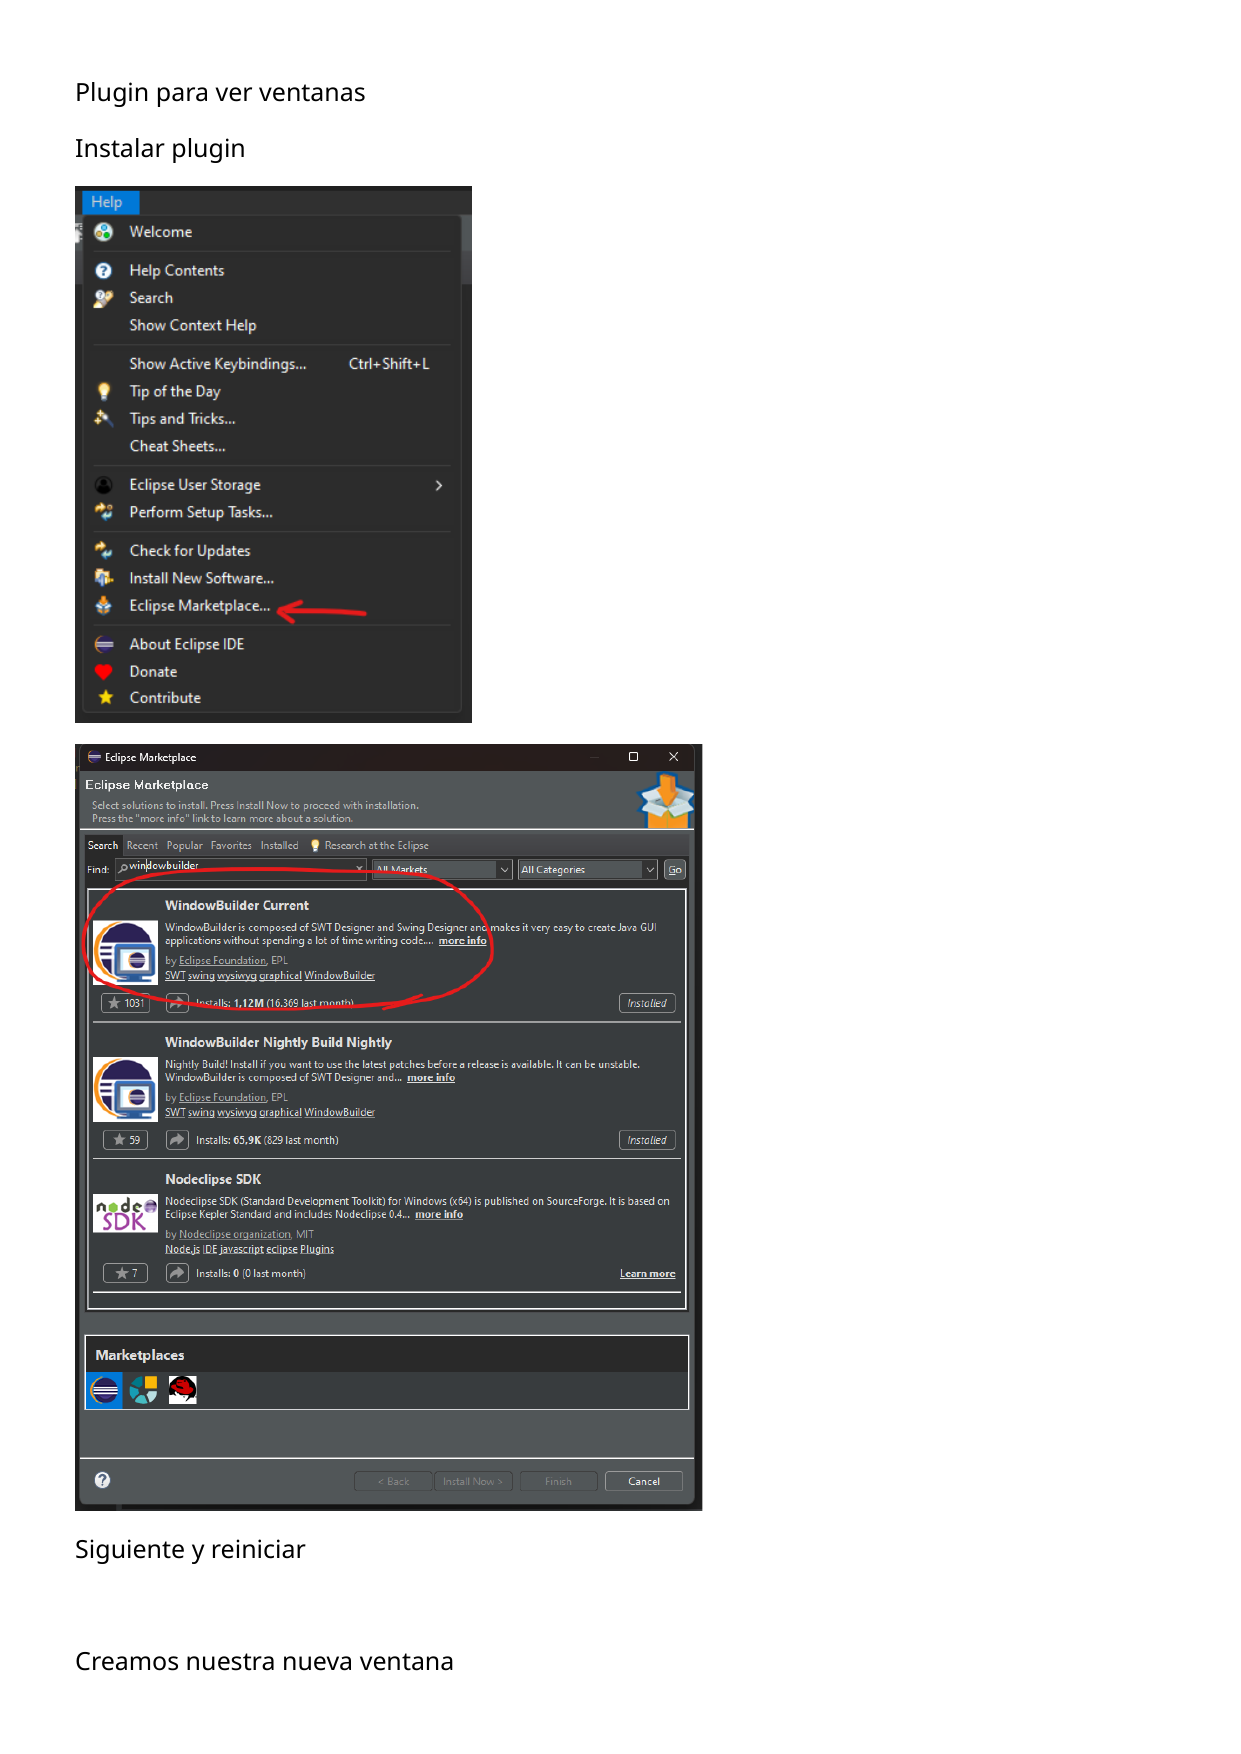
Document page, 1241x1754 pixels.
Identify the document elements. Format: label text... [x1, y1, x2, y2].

picture [75, 744, 703, 1511]
text Siguiente y reiniciar [75, 1532, 1165, 1566]
text Instalar plugin [75, 131, 1165, 165]
picture [75, 186, 472, 723]
text Plugin para ver ventanas [75, 75, 1165, 109]
text Creamos nuestra nueva ventana [75, 1644, 1165, 1678]
